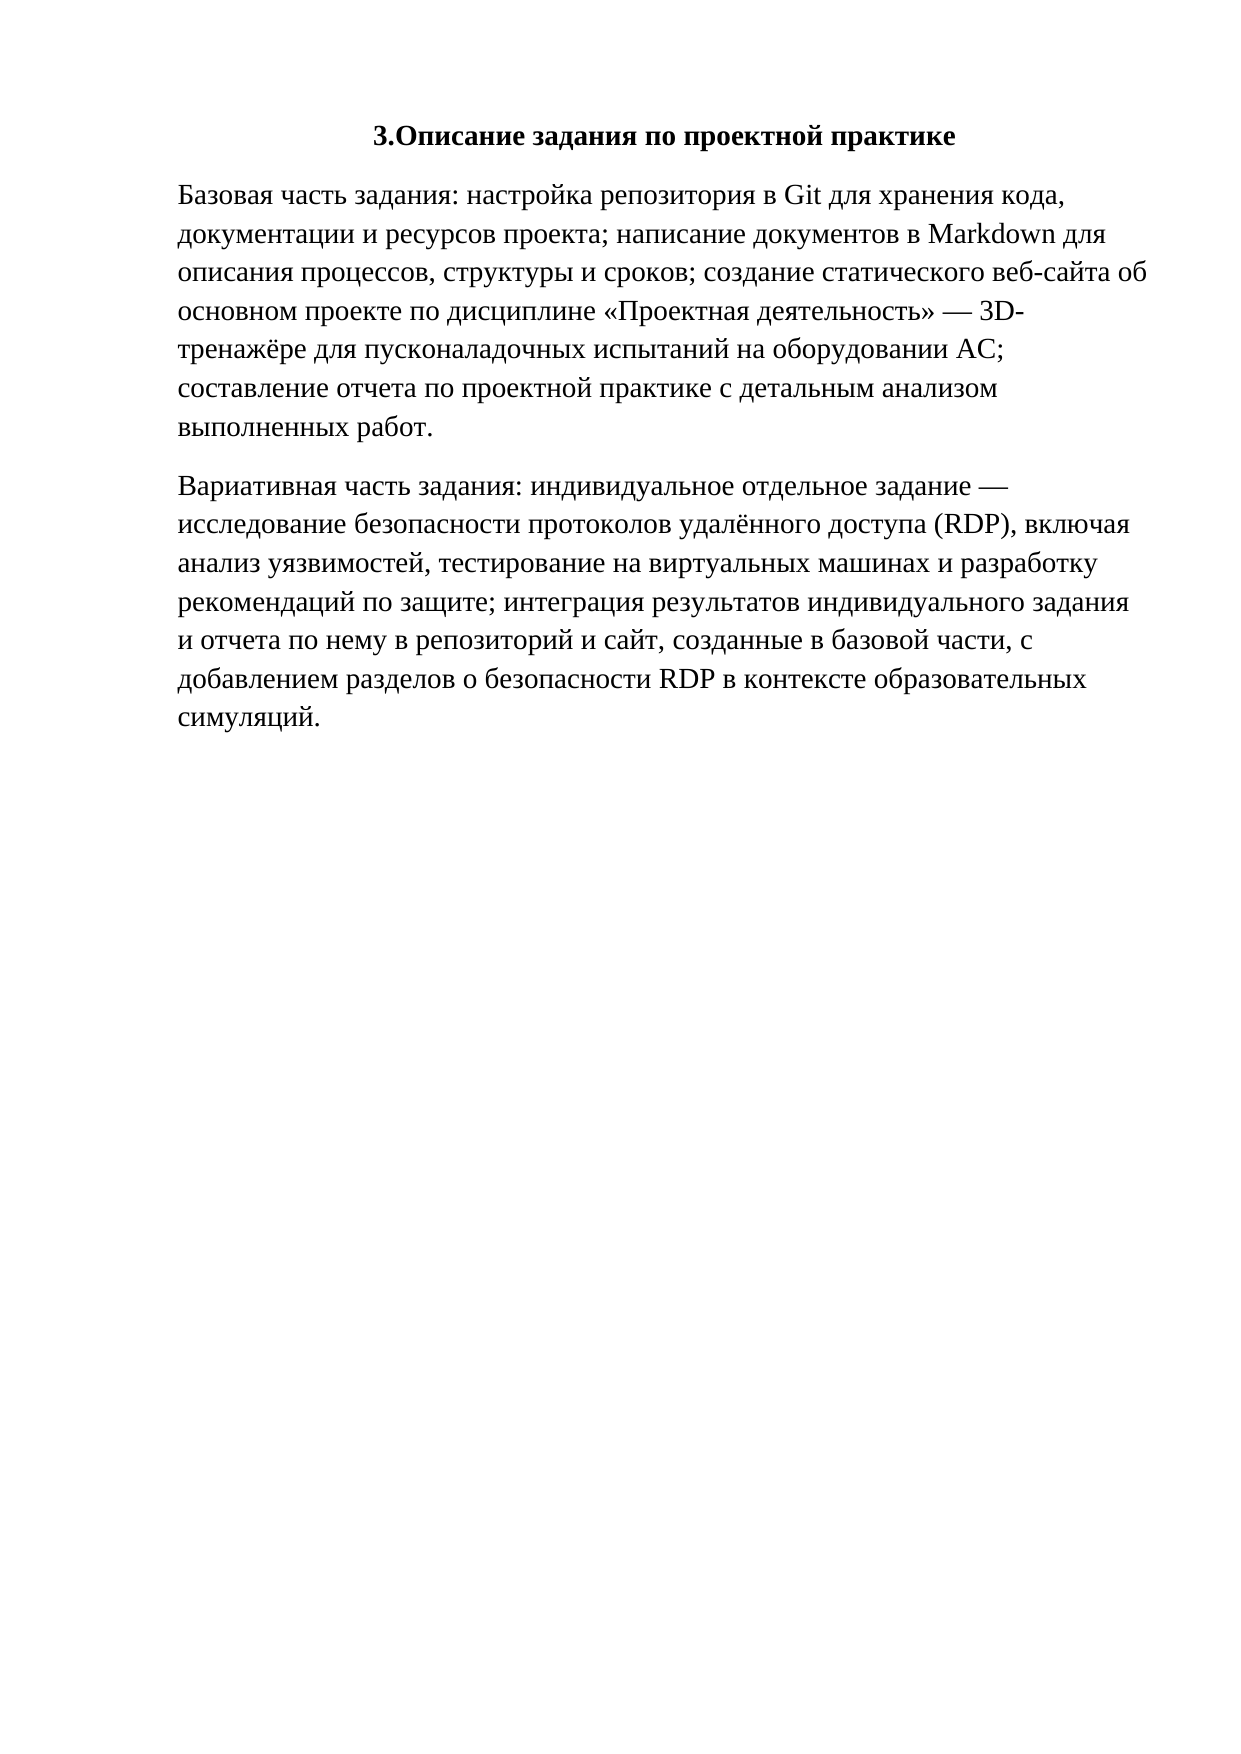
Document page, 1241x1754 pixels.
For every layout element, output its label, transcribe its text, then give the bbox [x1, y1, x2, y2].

text Вариативная часть задания: индивидуальное отдельное задание — исследование безопасности протоколов удалённого доступа (RDP), включая анализ уязвимостей, тестирование на виртуальных машинах и разработку рекомендаций по защите; интеграция результатов индивидуального задания и отчета по нему в репозиторий и сайт, созданные в базовой части, с добавлением разделов о безопасности RDP в контексте образовательных симуляций. [177, 468, 1152, 733]
text Базовая часть задания: настройка репозитория в Git для хранения кода, документации и ресурсов проекта; написание документов в Markdown для описания процессов, структуры и сроков; создание статического веб-сайта об основном проекте по дисциплине «Проектная деятельность» — 3D-тренажёре для пусконаладочных испытаний на оборудовании АС; составление отчета по проектной практике с детальным анализом выполненных работ. [177, 177, 1152, 442]
text 3.Описание задания по проектной практике [177, 118, 1152, 152]
